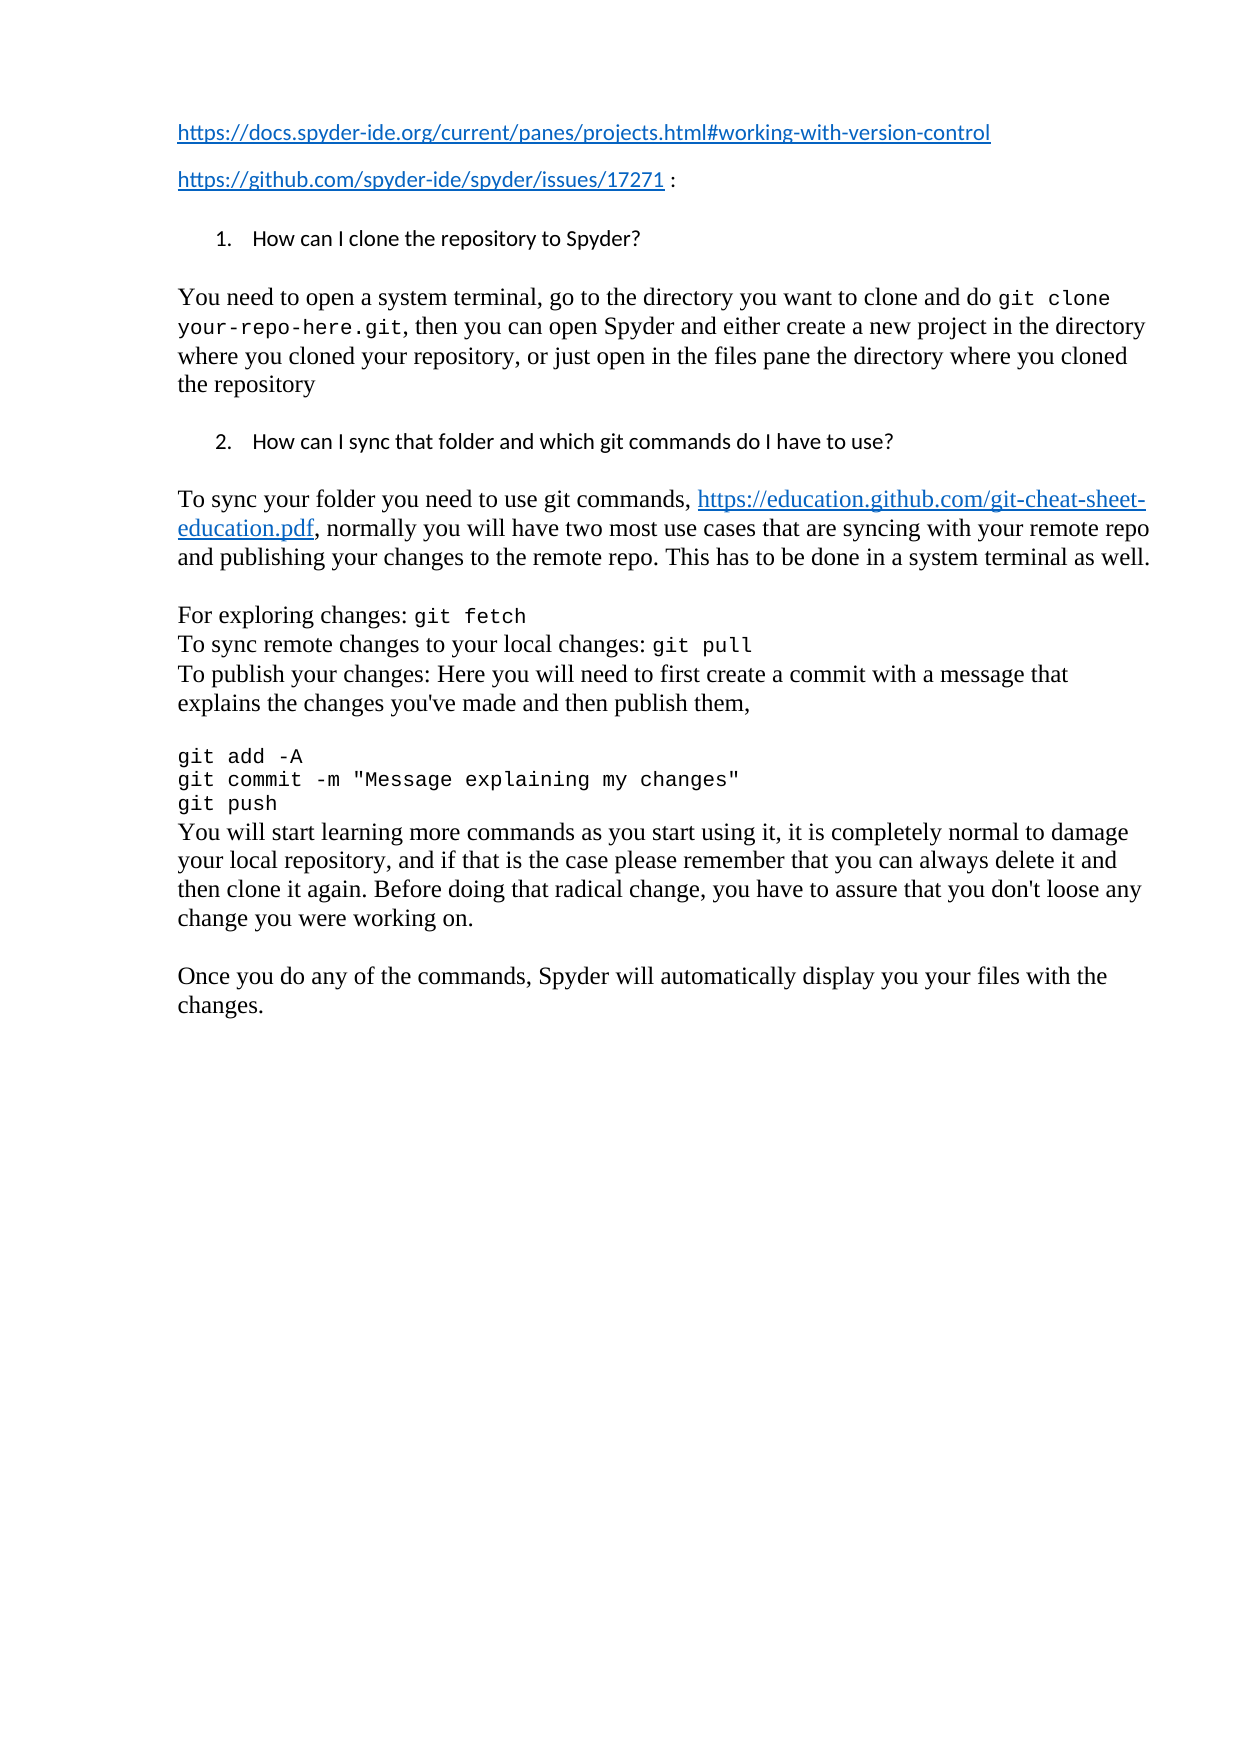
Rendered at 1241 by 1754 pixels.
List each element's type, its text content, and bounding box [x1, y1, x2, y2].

text You will start learning more commands as you start using it, it is completely normal to damage your local repository, and if that is the case please remember that you can always delete it and then clone it again. Before doing that radical change, you have to assure that you don't loose any change you were working on. [177, 817, 1152, 932]
text git add -A [177, 746, 1152, 769]
text https://github.com/spyder-ide/spyder/issues/17271 : [177, 165, 1152, 193]
text To sync your folder you need to use git commands, https://education.github.com/git-cheat-sheet-education.pdf, normally you will have two most use cases that are syncing with your remote repo and publishing your changes to the remote repo. This has to be done in a system terminal as well. [177, 484, 1152, 571]
text git commit -m "Message explaining my changes" [177, 769, 1152, 793]
text Once you do any of the commands, Spyder will automatically display you your files with the changes. [177, 961, 1152, 1018]
text git push [177, 793, 1152, 817]
text You need to open a system terminal, go to the directory you want to clone and do git clone your-repo-here.git, then you can open Spyder and either create a new project in the directory where you cloned your repository, or just open in the files pane the directory where you cloned the repository [177, 282, 1152, 398]
list How can I sync that folder and which git commands do I have to use? [215, 427, 1152, 455]
text For exploring changes: git fetch To sync remote changes to your local changes: git pull To publish your changes: Here you will need to first create a commit with a message that explains the changes you've made and then publish them, [177, 600, 1152, 717]
list How can I clone the repository to Spyder? [215, 224, 1152, 252]
text https://docs.spyder-ide.org/current/panes/projects.html#working-with-version-control [177, 118, 1152, 146]
